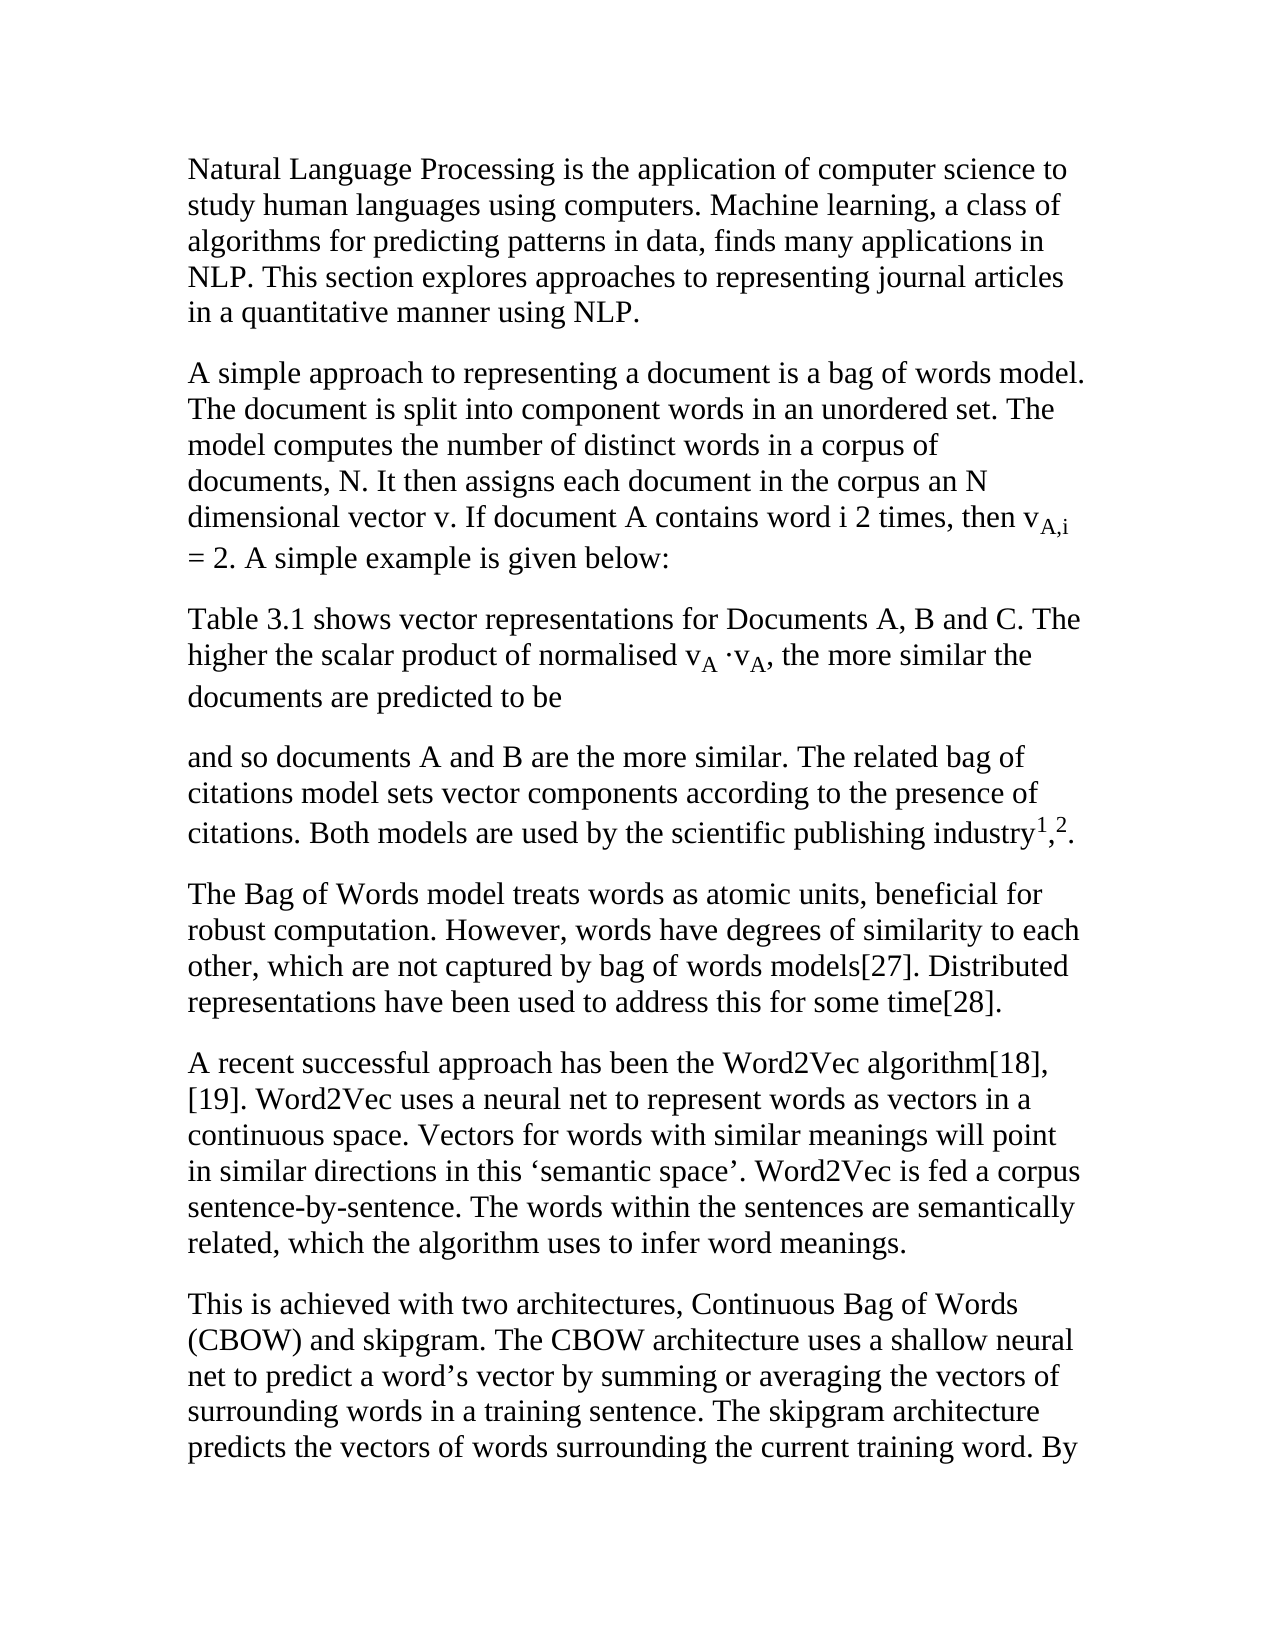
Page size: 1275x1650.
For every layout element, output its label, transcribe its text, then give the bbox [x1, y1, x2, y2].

text Natural Language Processing is the application of computer science to study human languages using computers. Machine learning, a class of algorithms for predicting patterns in data, finds many applications in NLP. This section explores approaches to representing journal articles in a quantitative manner using NLP. [187, 150, 1087, 330]
text A recent successful approach has been the Word2Vec algorithm[18],[19]. Word2Vec uses a neural net to represent words as vectors in a continuous space. Vectors for words with similar meanings will point in similar directions in this ‘semantic space’. Word2Vec is fed a corpus sentence-by-sentence. The words within the sentences are semantically related, which the algorithm uses to infer word meanings. [187, 1044, 1087, 1260]
text A simple approach to representing a document is a bag of words model. The document is split into component words in an unordered set. The model computes the number of distinct words in a corpus of documents, N. It then assigns each document in the corpus an N dimensional vector v. If document A contains word i 2 times, then vA,i = 2. A simple example is given below: [187, 355, 1087, 576]
text The Bag of Words model treats words as atomic units, beneficial for robust computation. However, words have degrees of similarity to each other, which are not captured by bag of words models[27]. Distributed representations have been used to address this for some time[28]. [187, 876, 1087, 1019]
text and so documents A and B are the more similar. The related bag of citations model sets vector components according to the presence of citations. Both models are used by the scientific publishing industry1,2. [187, 739, 1087, 851]
text Table 3.1 shows vector representations for Documents A, B and C. The higher the scalar product of normalised vA ·vA, the more similar the documents are predicted to be [187, 601, 1087, 714]
